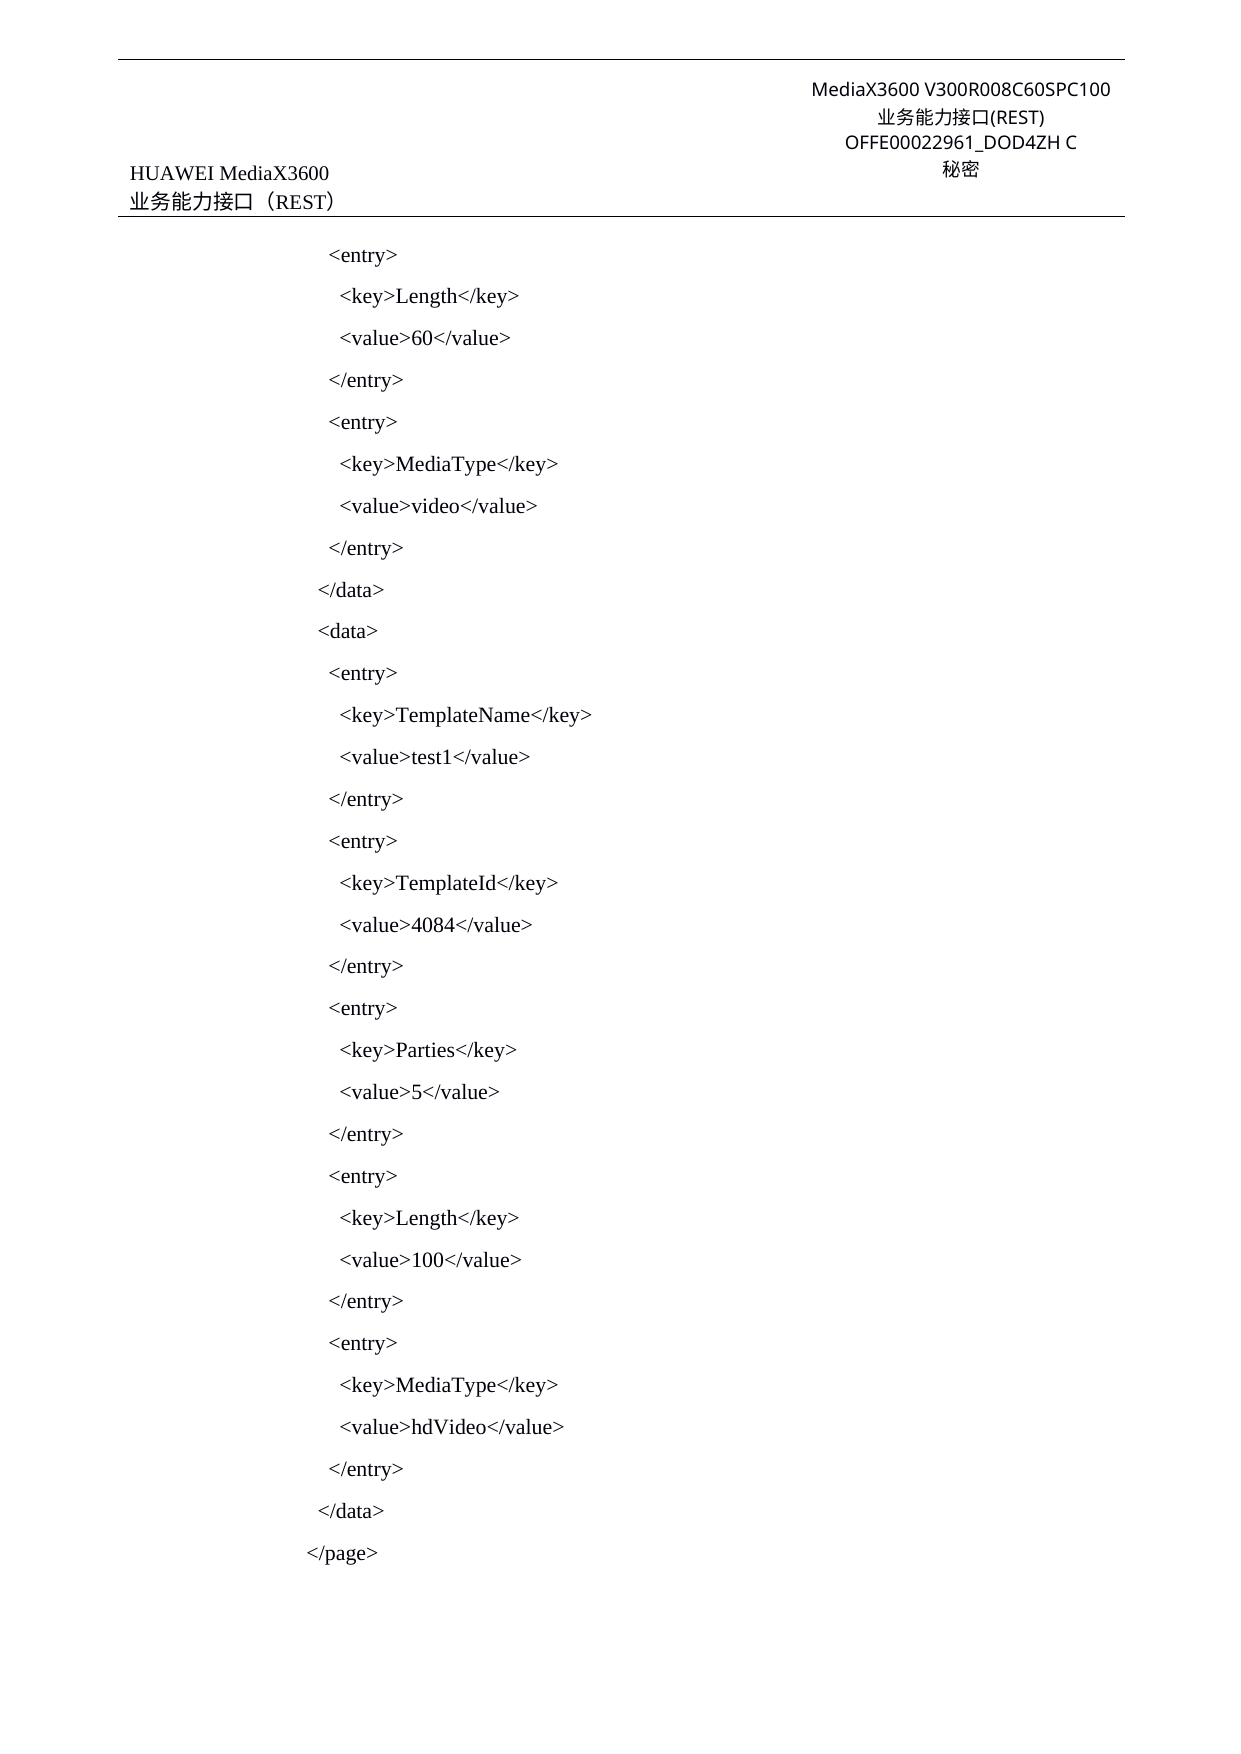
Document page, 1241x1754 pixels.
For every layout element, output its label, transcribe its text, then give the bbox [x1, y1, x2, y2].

text <key>Parties</key> [295, 1037, 1122, 1062]
text </data> [295, 577, 1122, 602]
text <entry> [295, 1330, 1122, 1356]
text </entry> [295, 1456, 1122, 1481]
text <key>TemplateName</key> [295, 702, 1122, 727]
text <entry> [295, 409, 1122, 434]
text <value>5</value> [295, 1079, 1122, 1104]
text </data> [295, 1498, 1122, 1523]
text <value>test1</value> [295, 744, 1122, 769]
text </entry> [295, 1288, 1122, 1314]
text <entry> [295, 995, 1122, 1021]
text <key>Length</key> [295, 1205, 1122, 1230]
text <key>Length</key> [295, 283, 1122, 309]
text <value>hdVideo</value> [295, 1414, 1122, 1439]
text <value>video</value> [295, 493, 1122, 518]
text <key>TemplateId</key> [295, 870, 1122, 895]
text </entry> [295, 535, 1122, 560]
text </entry> [295, 786, 1122, 811]
text <key>MediaType</key> [295, 1372, 1122, 1397]
text <data> [295, 618, 1122, 644]
text <entry> [295, 828, 1122, 853]
text <entry> [295, 660, 1122, 686]
text </entry> [295, 1121, 1122, 1146]
text <key>MediaType</key> [295, 451, 1122, 476]
text <entry> [295, 242, 1122, 267]
text </page> [295, 1540, 1122, 1565]
text <entry> [295, 1163, 1122, 1188]
text <value>60</value> [295, 325, 1122, 351]
text </entry> [295, 367, 1122, 392]
text </entry> [295, 953, 1122, 979]
text <value>4084</value> [295, 912, 1122, 937]
text <value>100</value> [295, 1247, 1122, 1272]
